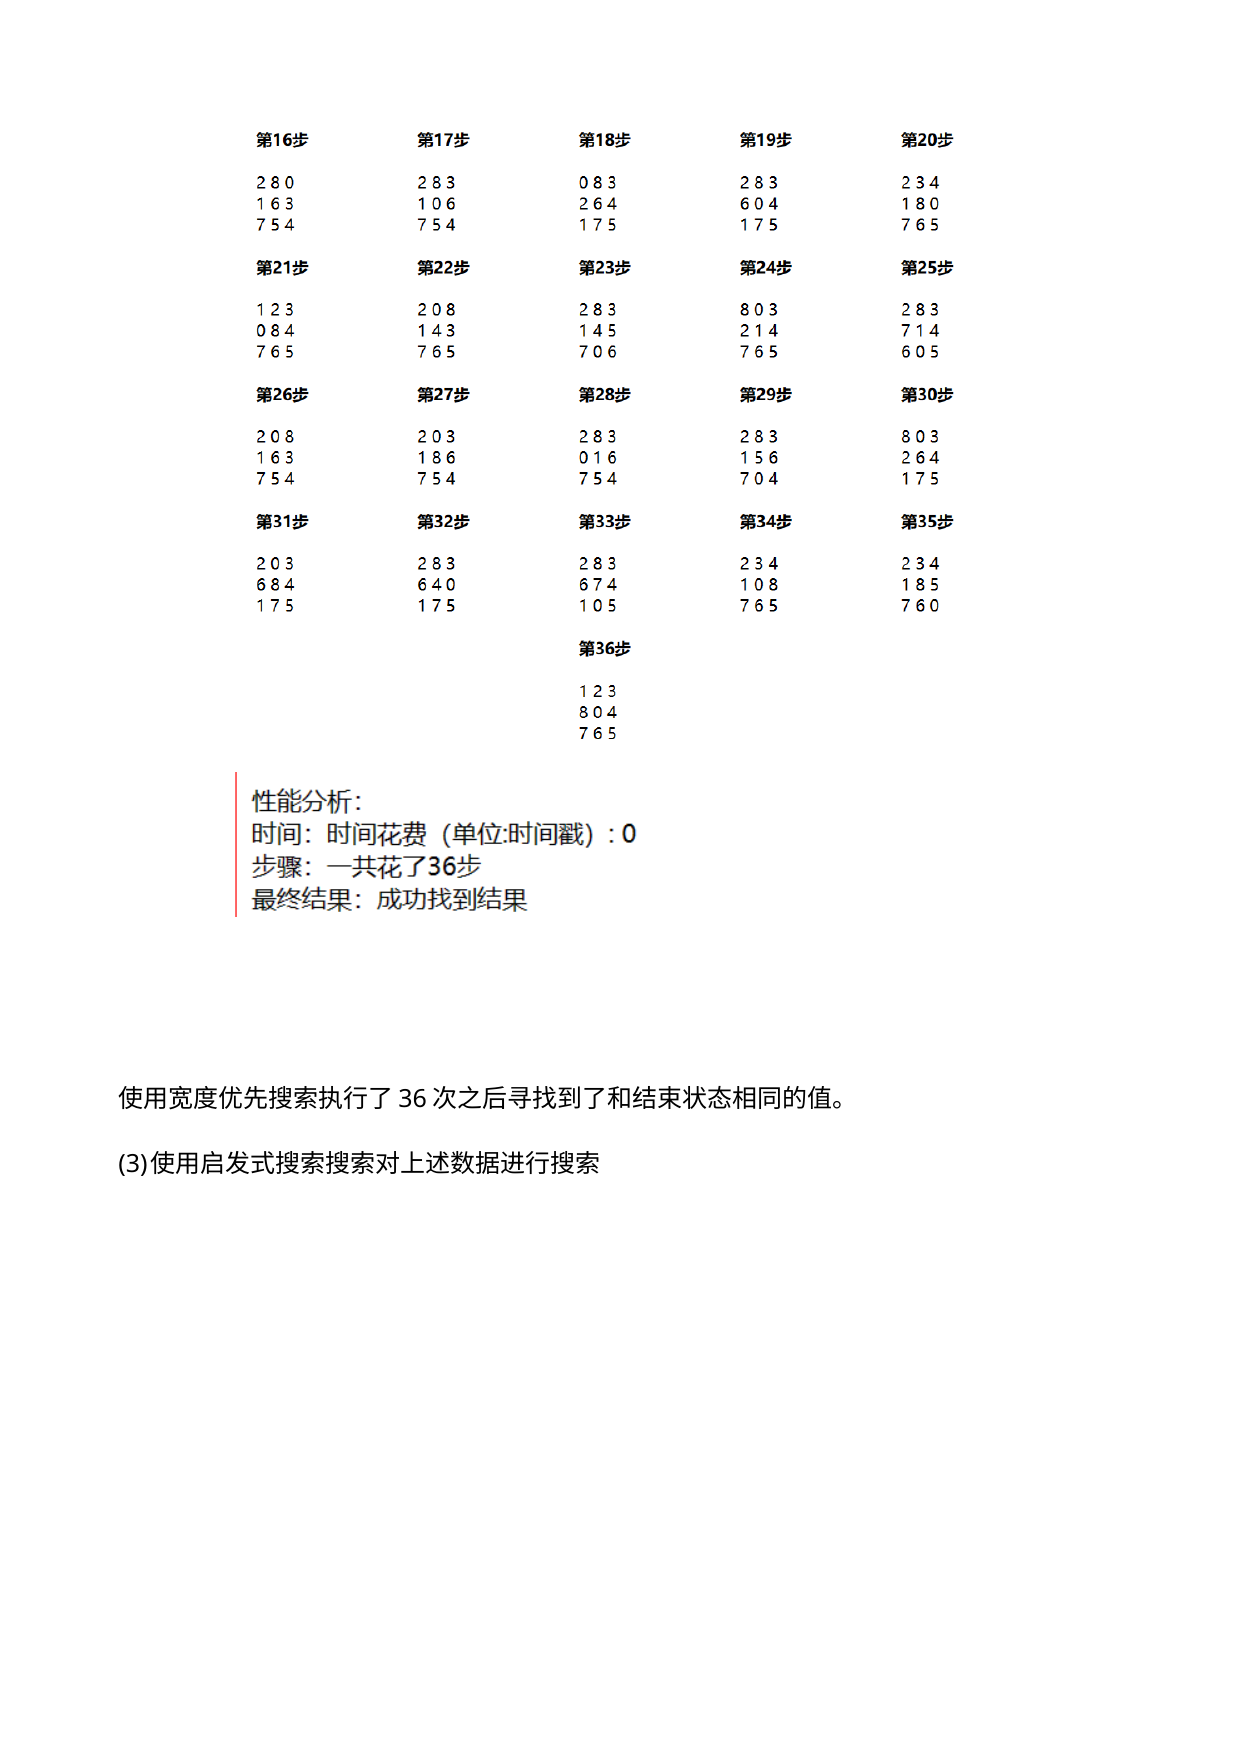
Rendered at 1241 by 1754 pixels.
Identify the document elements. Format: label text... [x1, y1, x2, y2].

picture [223, 772, 1017, 917]
text 使用宽度优先搜索执行了36次之后寻找到了和结束状态相同的值。 [118, 1064, 1122, 1129]
picture [241, 122, 1000, 755]
list 使用启发式搜索搜索对上述数据进行搜索 [118, 1129, 1122, 1194]
